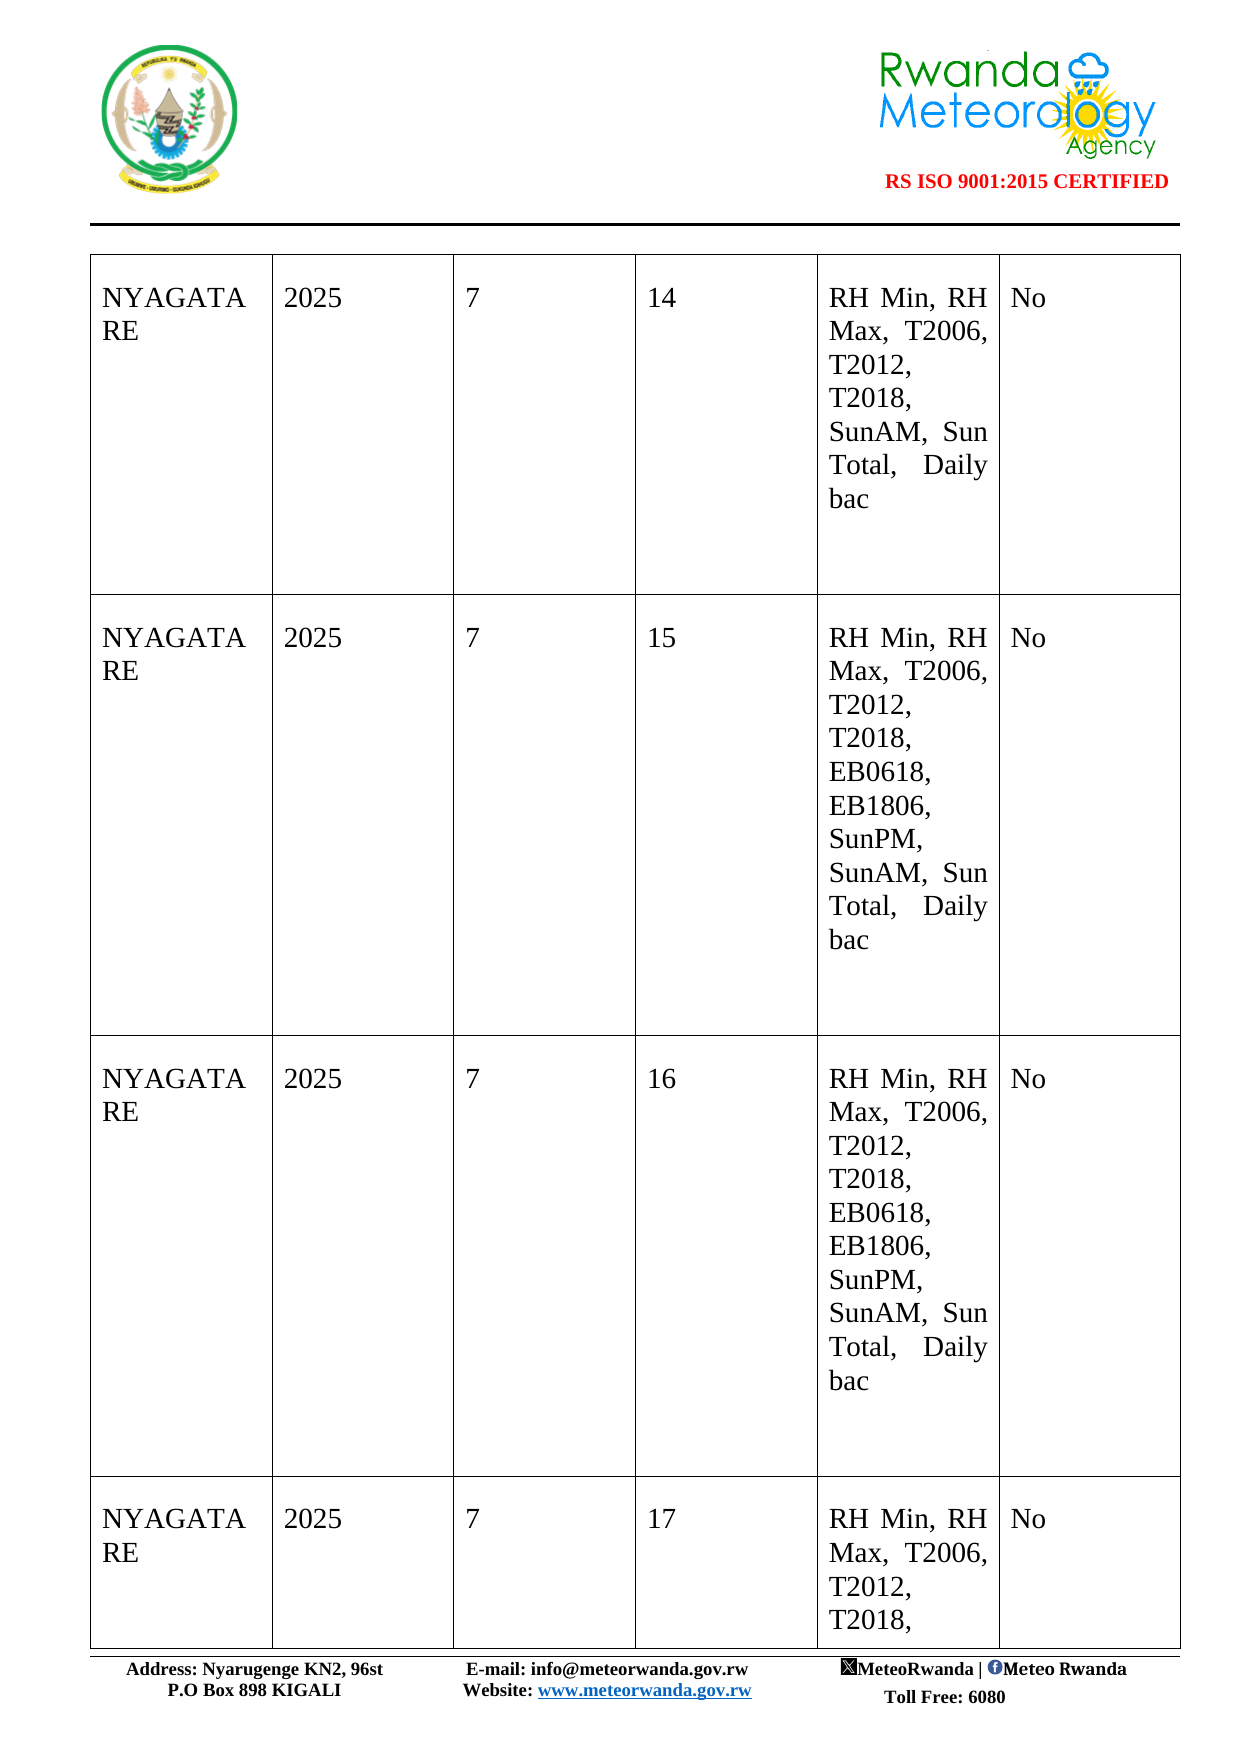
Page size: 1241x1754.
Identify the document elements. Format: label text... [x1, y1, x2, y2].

picture [101, 45, 238, 194]
table_cell RH Min, RH Max, T2006, T2012, T2018, SunAM, Sun Total, Daily bac [818, 255, 999, 594]
table_cell NYAGATARE [91, 595, 272, 1035]
table_cell RH Min, RH Max, T2006, T2012, T2018, EB0618, EB1806, SunPM, SunAM, Sun Total, Daily bac [818, 595, 999, 1035]
table_cell 7 [454, 255, 635, 594]
picture [840, 1658, 857, 1675]
table_cell No [1000, 1477, 1180, 1648]
table_cell NYAGATARE [91, 255, 272, 594]
table_cell 7 [454, 595, 635, 1035]
table_cell NYAGATARE [91, 1036, 272, 1476]
table_cell 17 [636, 1477, 817, 1648]
table_cell 15 [636, 595, 817, 1035]
table_cell No [1000, 255, 1180, 594]
table_cell No [1000, 1036, 1180, 1476]
table_cell 2025 [273, 1036, 453, 1476]
table_cell RH Min, RH Max, T2006, T2012, T2018, EB0618, EB1806, SunPM, SunAM, Sun Total, Daily bac [818, 1036, 999, 1476]
table_cell 16 [636, 1036, 817, 1476]
table_cell No [1000, 595, 1180, 1035]
table_cell 7 [454, 1477, 635, 1648]
table_cell 2025 [273, 255, 453, 594]
picture [987, 1659, 1003, 1675]
table_cell NYAGATARE [91, 1477, 272, 1648]
picture [865, 45, 1169, 165]
table_cell 2025 [273, 595, 453, 1035]
table_cell 14 [636, 255, 817, 594]
table_cell RH Min, RH Max, T2006, T2012, T2018, EB0618, EB1806, SunPM, SunAM, Sun Total, Daily bac [818, 1477, 999, 1648]
table_cell 7 [454, 1036, 635, 1476]
table_cell 2025 [273, 1477, 453, 1648]
